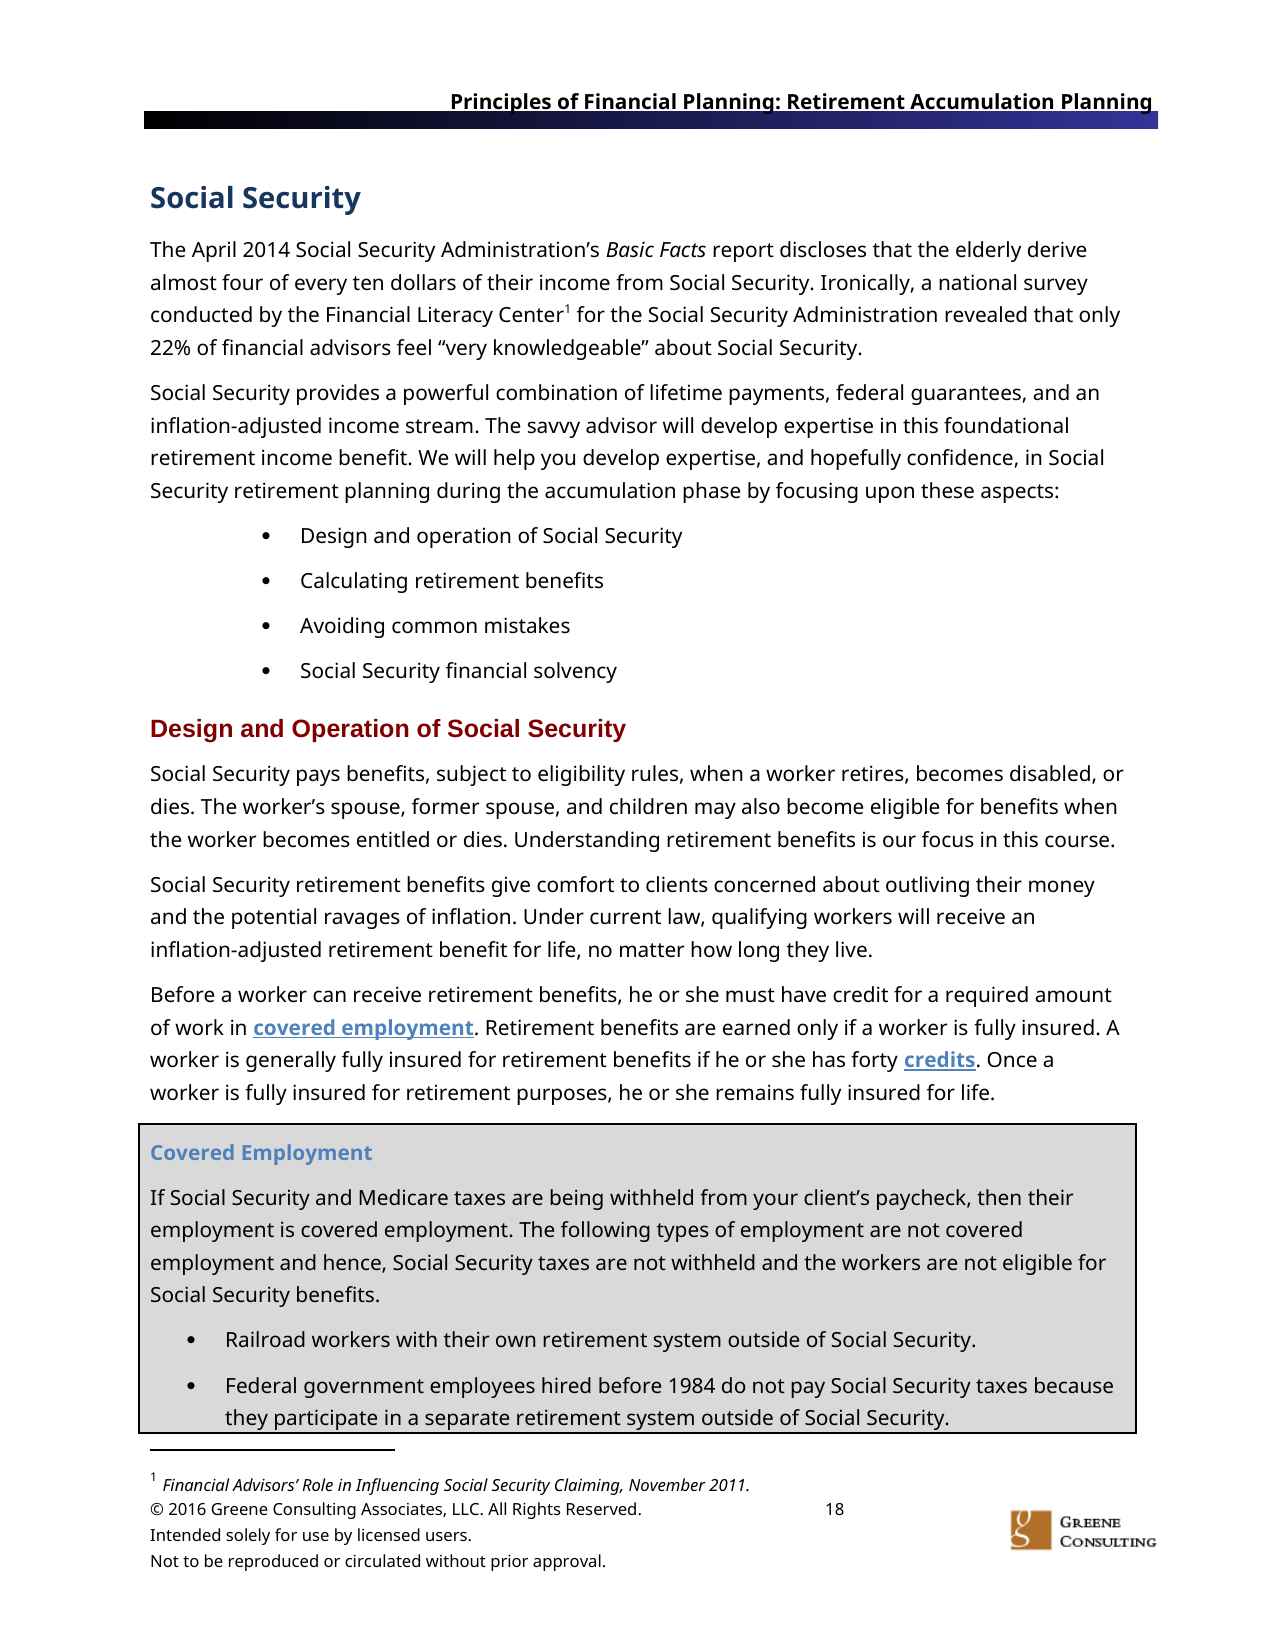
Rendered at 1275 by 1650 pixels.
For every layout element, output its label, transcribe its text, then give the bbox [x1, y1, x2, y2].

subtitle Social Security [150, 177, 1125, 217]
list Design and operation of Social Security [262, 521, 1125, 549]
list Avoiding common mistakes [262, 611, 1125, 640]
picture [1008, 1508, 1159, 1553]
text Social Security pays benefits, subject to eligibility rules, when a worker retires, becomes disabled, or dies. The worker’s spouse, former spouse, and children may also become eligible for benefits when the worker becomes entitled or dies. Understanding retirement benefits is our focus in this course. [150, 759, 1125, 853]
list Calculating retirement benefits [262, 566, 1125, 594]
list Social Security financial solvency [262, 656, 1125, 685]
text The April 2014 Social Security Administration’s Basic Facts report discloses that the elderly derive almost four of every ten dollars of their income from Social Security. Ironically, a national survey conducted by the Financial Literacy Center for the Social Security Administration revealed that only 22% of financial advisors feel “very knowledgeable” about Social Security. [150, 235, 1125, 361]
text Social Security provides a powerful combination of lifetime payments, federal guarantees, and an inflation-adjusted income stream. The savvy advisor will develop expertise in this foundational retirement income benefit. We will help you develop expertise, and hopefully confidence, in Social Security retirement planning during the accumulation phase by focusing upon these aspects: [150, 378, 1125, 504]
text Social Security retirement benefits give comfort to clients concerned about outliving their money and the potential ravages of inflation. Under current law, qualifying workers will receive an inflation-adjusted retirement benefit for life, no matter how long they live. [150, 870, 1125, 963]
subtitle Design and Operation of Social Security [150, 714, 1125, 743]
text Before a worker can receive retirement benefits, he or she must have credit for a required amount of work in covered employment. Retirement benefits are earned only if a worker is fully insured. A worker is generally fully insured for retirement benefits if he or she has forty credits. Once a worker is fully insured for retirement purposes, he or she remains fully insured for life. [150, 980, 1125, 1106]
